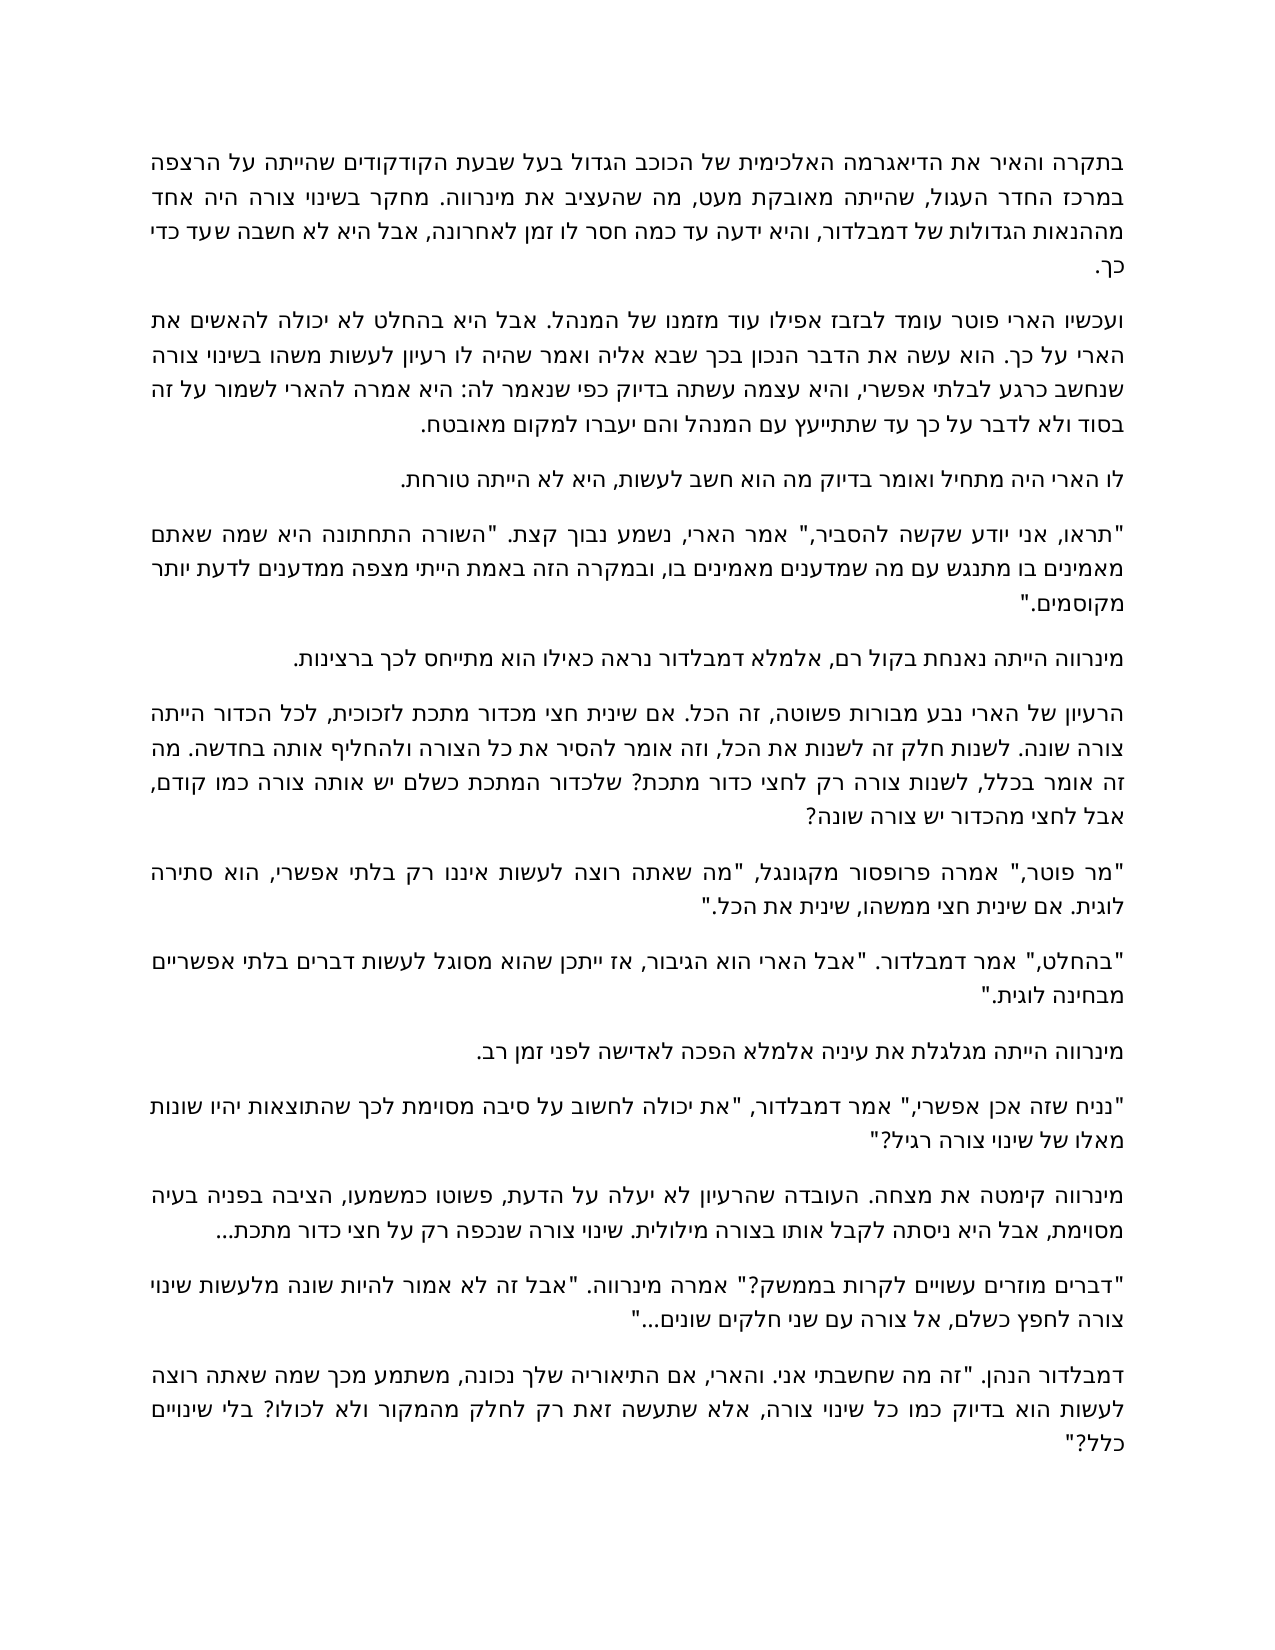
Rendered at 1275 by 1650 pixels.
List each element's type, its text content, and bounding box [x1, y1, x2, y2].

text "תראו, אני יודע שקשה להסביר," אמר הארי, נשמע נבוך קצת. "השורה התחתונה היא שמה שאתם מאמינים בו מתנגש עם מה שמדענים מאמינים בו, ובמקרה הזה באמת הייתי מצפה ממדענים לדעת יותר מקוסמים." [150, 522, 1125, 621]
text מינרווה קימטה את מצחה. העובדה שהרעיון לא יעלה על הדעת, פשוטו כמשמעו, הציבה בפניה בעיה מסוימת, אבל היא ניסתה לקבל אותו בצורה מילולית. שינוי צורה שנכפה רק על חצי כדור מתכת… [150, 1183, 1125, 1248]
text הרעיון של הארי נבע מבורות פשוטה, זה הכל. אם שינית חצי מכדור מתכת לזכוכית, לכל הכדור הייתה צורה שונה. לשנות חלק זה לשנות את הכל, וזה אומר להסיר את כל הצורה ולהחליף אותה בחדשה. מה זה אומר בכלל, לשנות צורה רק לחצי כדור מתכת? שלכדור המתכת כשלם יש אותה צורה כמו קודם, אבל לחצי מהכדור יש צורה שונה? [150, 701, 1125, 834]
text מינרווה הייתה מגלגלת את עיניה אלמלא הפכה לאדישה לפני זמן רב. [150, 1038, 1125, 1068]
text "מר פוטר," אמרה פרופסור מקגונגל, "מה שאתה רוצה לעשות איננו רק בלתי אפשרי, הוא סתירה לוגית. אם שינית חצי ממשהו, שינית את הכל." [150, 859, 1125, 924]
text "נניח שזה אכן אפשרי," אמר דמבלדור, "את יכולה לחשוב על סיבה מסוימת לכך שהתוצאות יהיו שונות מאלו של שינוי צורה רגיל?" [150, 1094, 1125, 1158]
text מינרווה הייתה נאנחת בקול רם, אלמלא דמבלדור נראה כאילו הוא מתייחס לכך ברצינות. [150, 646, 1125, 676]
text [150, 150, 1125, 283]
text "דברים מוזרים עשויים לקרות בממשק?" אמרה מינרווה. "אבל זה לא אמור להיות שונה מלעשות שינוי צורה לחפץ כשלם, אל צורה עם שני חלקים שונים…" [150, 1273, 1125, 1337]
text דמבלדור הנהן. "זה מה שחשבתי אני. והארי, אם התיאוריה שלך נכונה, משתמע מכך שמה שאתה רוצה לעשות הוא בדיוק כמו כל שינוי צורה, אלא שתעשה זאת רק לחלק מהמקור ולא לכולו? בלי שינויים כלל?" [150, 1362, 1125, 1461]
text לו הארי היה מתחיל ואומר בדיוק מה הוא חשב לעשות, היא לא הייתה טורחת. [150, 467, 1125, 497]
text "בהחלט," אמר דמבלדור. "אבל הארי הוא הגיבור, אז ייתכן שהוא מסוגל לעשות דברים בלתי אפשריים מבחינה לוגית." [150, 949, 1125, 1013]
text ועכשיו הארי פוטר עומד לבזבז אפילו עוד מזמנו של המנהל. אבל היא בהחלט לא יכולה להאשים את הארי על כך. הוא עשה את הדבר הנכון בכך שבא אליה ואמר שהיה לו רעיון לעשות משהו בשינוי צורה שנחשב כרגע לבלתי אפשרי, והיא עצמה עשתה בדיוק כפי שנאמר לה: היא אמרה להארי לשמור על זה בסוד ולא לדבר על כך עד שתתייעץ עם המנהל והם יעברו למקום מאובטח. [150, 308, 1125, 441]
